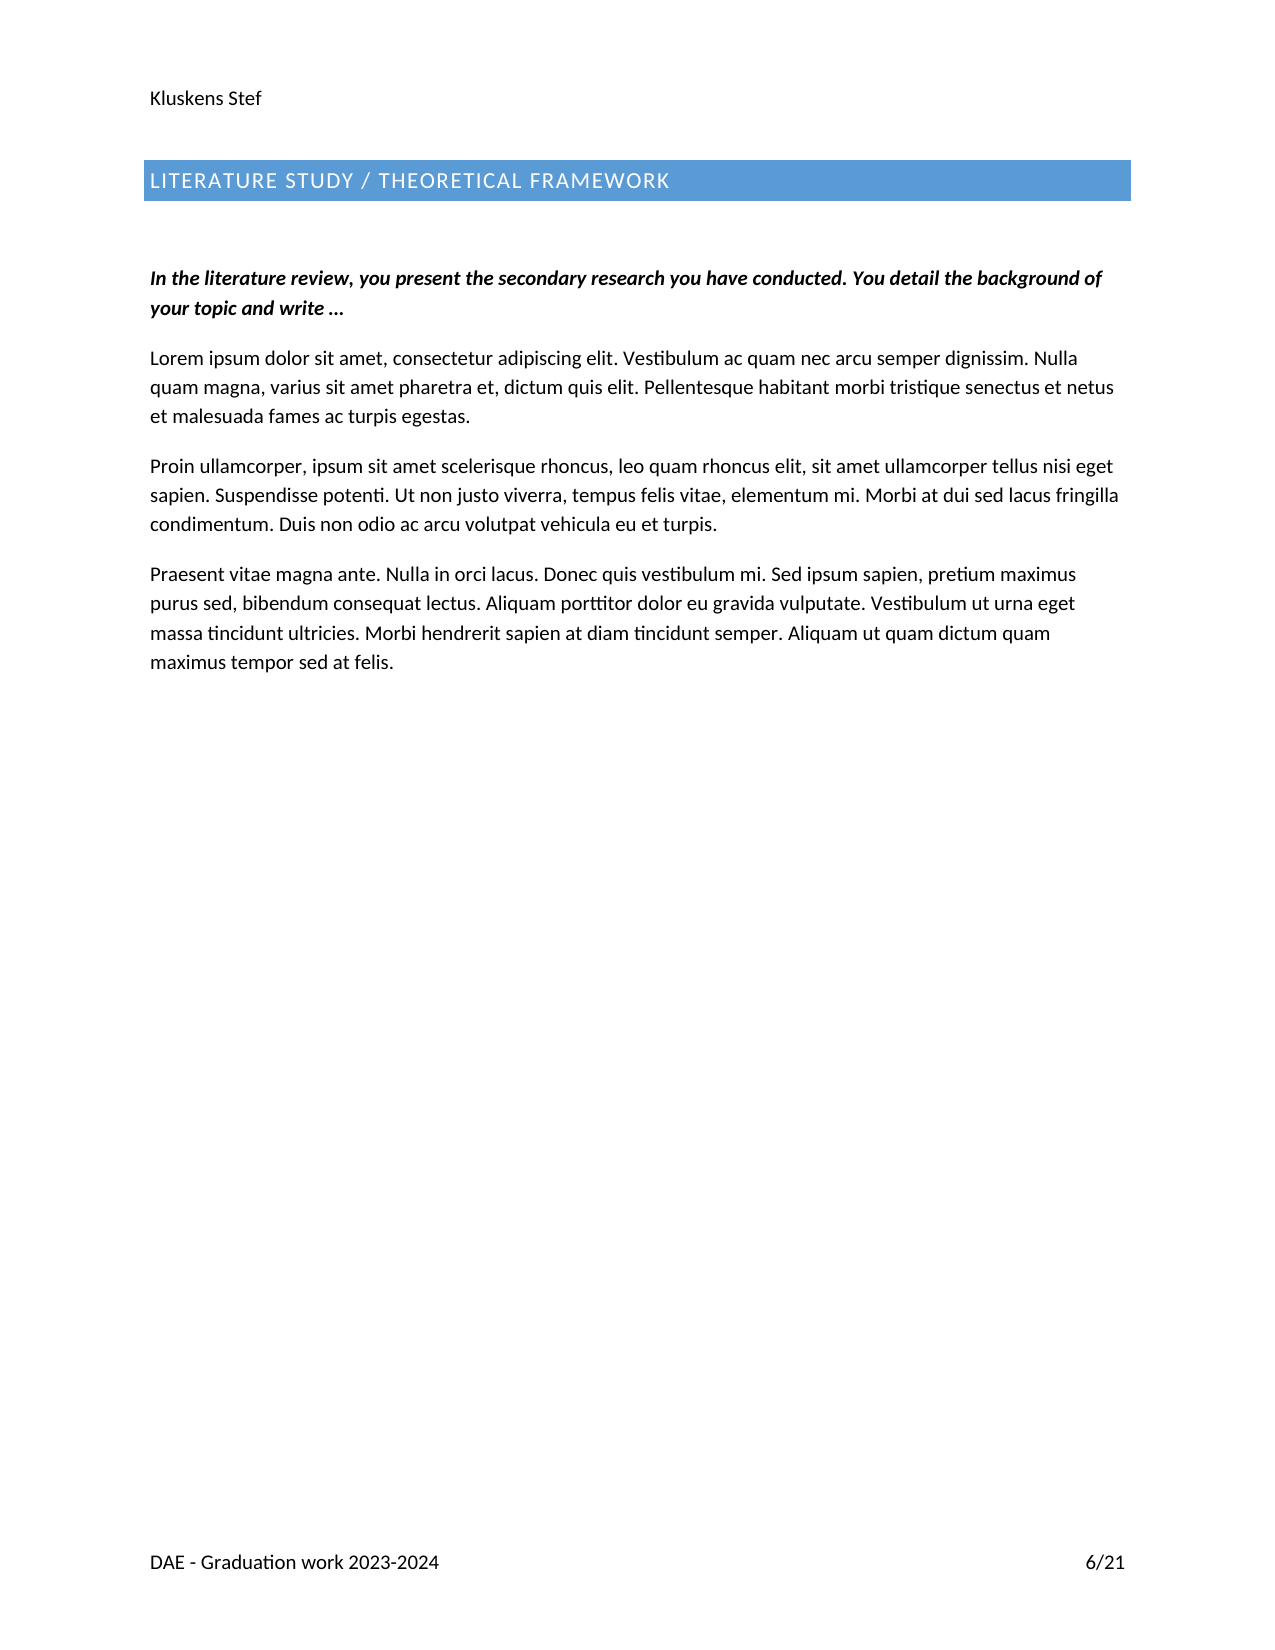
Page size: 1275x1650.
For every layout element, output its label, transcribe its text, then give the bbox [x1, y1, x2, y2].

text In the literature review, you present the secondary research you have conducted. You detail the background of your topic and write … [150, 266, 1125, 320]
text Proin ullamcorper, ipsum sit amet scelerisque rhoncus, leo quam rhoncus elit, sit amet ullamcorper tellus nisi eget sapien. Suspendisse potenti. Ut non justo viverra, tempus felis vitae, elementum mi. Morbi at dui sed lacus fringilla condimentum. Duis non odio ac arcu volutpat vehicula eu et turpis. [150, 453, 1125, 537]
text Lorem ipsum dolor sit amet, consectetur adipiscing elit. Vestibulum ac quam nec arcu semper dignissim. Nulla quam magna, varius sit amet pharetra et, dictum quis elit. Pellentesque habitant morbi tristique senectus et netus et malesuada fames ac turpis egestas. [150, 345, 1125, 428]
subtitle Literature Study / Theoretical Framework [150, 167, 1125, 195]
text Praesent vitae magna ante. Nulla in orci lacus. Donec quis vestibulum mi. Sed ipsum sapien, pretium maximus purus sed, bibendum consequat lectus. Aliquam porttitor dolor eu gravida vulputate. Vestibulum ut urna eget massa tincidunt ultricies. Morbi hendrerit sapien at diam tincidunt semper. Aliquam ut quam dictum quam maximus tempor sed at felis. [150, 561, 1125, 674]
